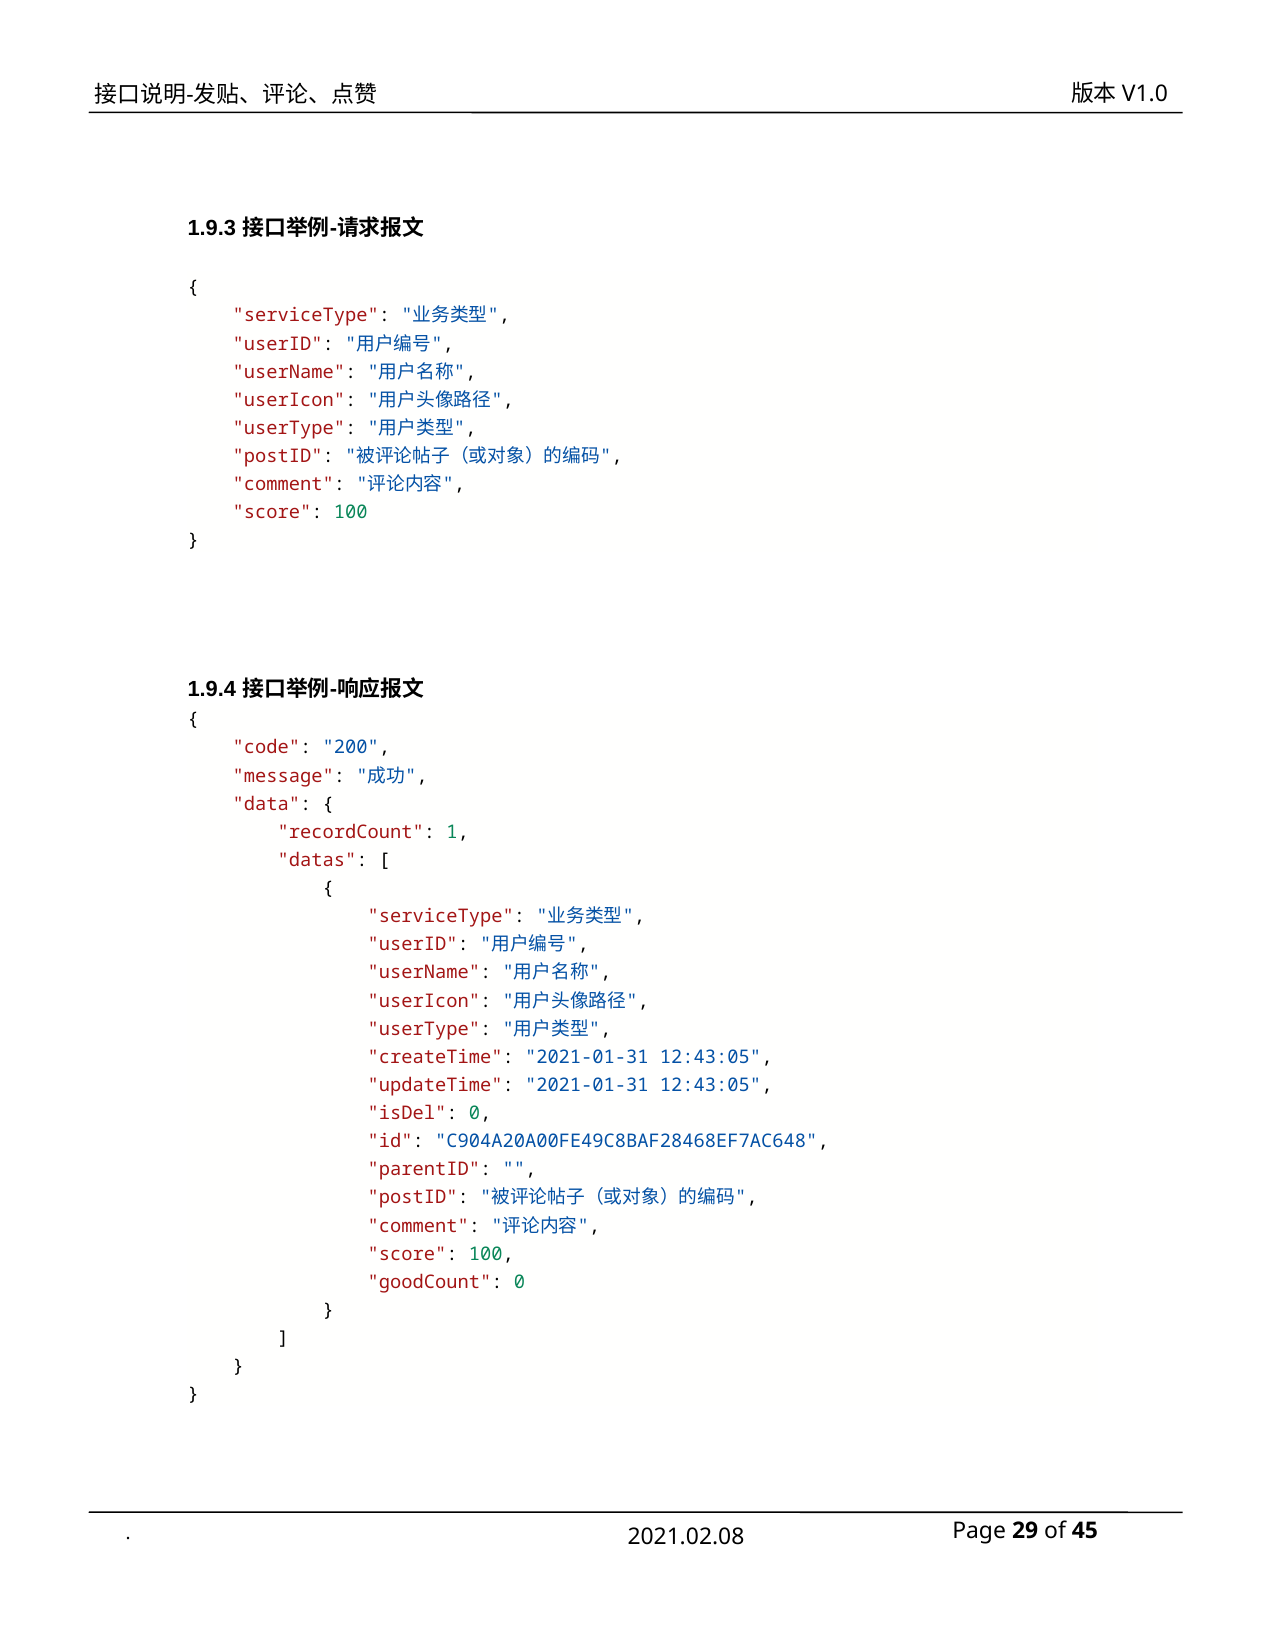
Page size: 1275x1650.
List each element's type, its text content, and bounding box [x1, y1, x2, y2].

text "serviceType": "业务类型", [187, 900, 1098, 928]
text } [187, 1378, 1098, 1406]
text "id": "C904A20A00FE49C8BAF28468EF7AC648", [187, 1125, 1098, 1153]
text "userType": "用户类型", [187, 1012, 1098, 1041]
text "userIcon": "用户头像路径", [187, 984, 1098, 1012]
text "userID": "用户编号", [187, 928, 1098, 956]
text "score": 100 [187, 496, 1098, 524]
text "userType": "用户类型", [187, 412, 1098, 440]
subtitle 1.9.3 接口举例-请求报文 [187, 209, 1098, 241]
text } [187, 524, 1098, 552]
text "userIcon": "用户头像路径", [187, 383, 1098, 412]
text "postID": "被评论帖子（或对象）的编码", [187, 1181, 1098, 1209]
text "data": { [187, 787, 1098, 816]
text "postID": "被评论帖子（或对象）的编码", [187, 440, 1098, 468]
text { [187, 872, 1098, 900]
text "parentID": "", [187, 1153, 1098, 1181]
text { [187, 271, 1098, 299]
text } [187, 1294, 1098, 1322]
text "isDel": 0, [187, 1097, 1098, 1125]
text "updateTime": "2021-01-31 12:43:05", [187, 1069, 1098, 1097]
text "datas": [ [187, 844, 1098, 872]
text "code": "200", [187, 731, 1098, 759]
text "message": "成功", [187, 759, 1098, 787]
text } [187, 1350, 1098, 1378]
text "userName": "用户名称", [187, 956, 1098, 984]
text "goodCount": 0 [187, 1266, 1098, 1294]
text "comment": "评论内容", [187, 468, 1098, 496]
text ] [187, 1322, 1098, 1350]
text "score": 100, [187, 1237, 1098, 1266]
text "createTime": "2021-01-31 12:43:05", [187, 1041, 1098, 1069]
text "comment": "评论内容", [187, 1209, 1098, 1237]
text "recordCount": 1, [187, 816, 1098, 844]
text "userID": "用户编号", [187, 327, 1098, 355]
text "userName": "用户名称", [187, 355, 1098, 383]
text { [187, 703, 1098, 731]
text "serviceType": "业务类型", [187, 299, 1098, 327]
subtitle 1.9.4 接口举例-响应报文 [187, 671, 1098, 703]
